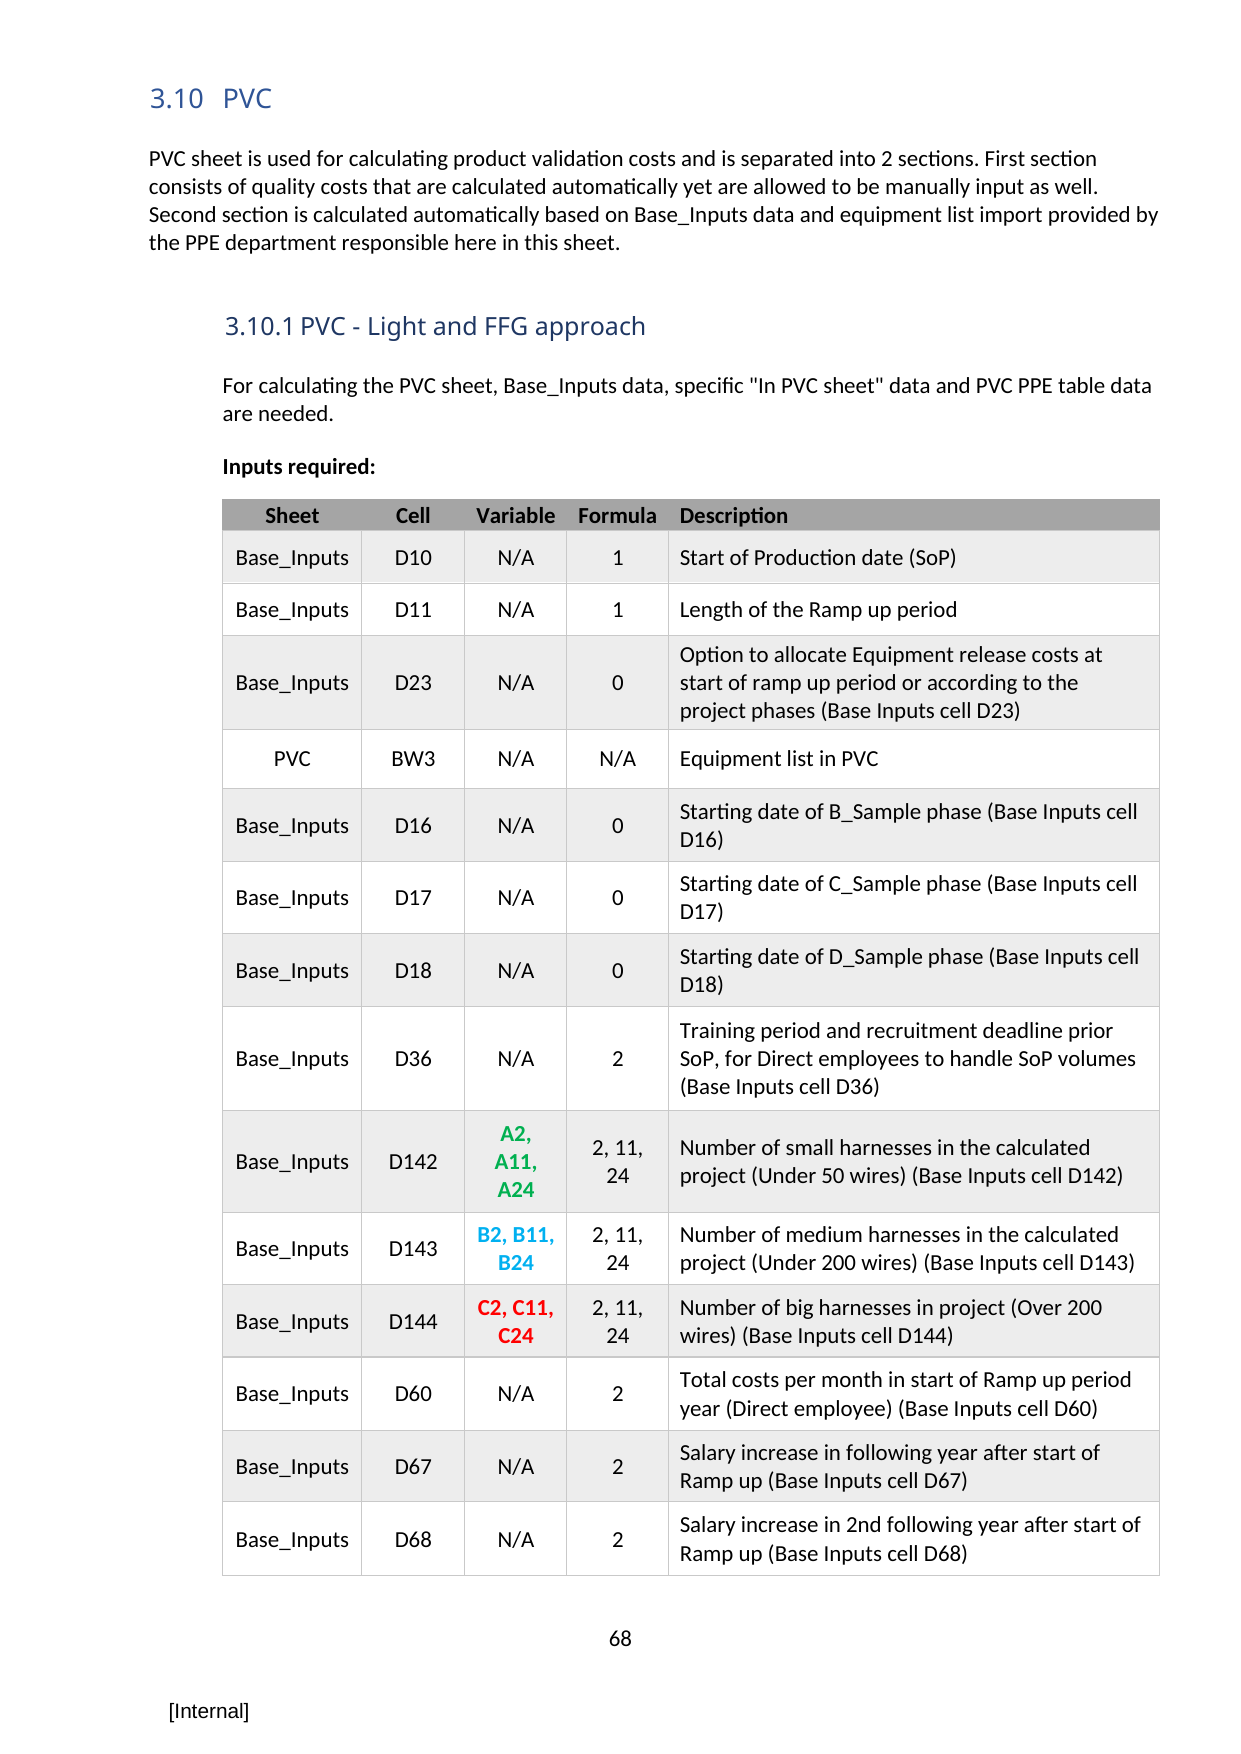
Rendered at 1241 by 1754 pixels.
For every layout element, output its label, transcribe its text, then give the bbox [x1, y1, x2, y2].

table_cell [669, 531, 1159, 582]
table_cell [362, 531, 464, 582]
subtitle PVC [150, 79, 1165, 116]
text PVC sheet is used for calculating product validation costs and is separated into 2 sections. First section consists of quality costs that are calculated automatically yet are allowed to be manually input as well. Second section is calculated automatically based on Base_Inputs data and equipment list import provided by the PPE department responsible here in this sheet. [149, 144, 1165, 256]
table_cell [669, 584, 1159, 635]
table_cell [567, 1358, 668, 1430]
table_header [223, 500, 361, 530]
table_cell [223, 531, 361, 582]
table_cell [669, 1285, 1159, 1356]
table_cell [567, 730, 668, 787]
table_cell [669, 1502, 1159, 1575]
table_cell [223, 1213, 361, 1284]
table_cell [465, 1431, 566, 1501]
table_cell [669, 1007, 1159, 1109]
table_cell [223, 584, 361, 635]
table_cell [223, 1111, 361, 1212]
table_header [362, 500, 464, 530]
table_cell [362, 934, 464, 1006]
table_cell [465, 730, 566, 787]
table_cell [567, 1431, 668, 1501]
text For calculating the PVC sheet, Base_Inputs data, specific "In PVC sheet" data and PVC PPE table data are needed. [222, 371, 1165, 427]
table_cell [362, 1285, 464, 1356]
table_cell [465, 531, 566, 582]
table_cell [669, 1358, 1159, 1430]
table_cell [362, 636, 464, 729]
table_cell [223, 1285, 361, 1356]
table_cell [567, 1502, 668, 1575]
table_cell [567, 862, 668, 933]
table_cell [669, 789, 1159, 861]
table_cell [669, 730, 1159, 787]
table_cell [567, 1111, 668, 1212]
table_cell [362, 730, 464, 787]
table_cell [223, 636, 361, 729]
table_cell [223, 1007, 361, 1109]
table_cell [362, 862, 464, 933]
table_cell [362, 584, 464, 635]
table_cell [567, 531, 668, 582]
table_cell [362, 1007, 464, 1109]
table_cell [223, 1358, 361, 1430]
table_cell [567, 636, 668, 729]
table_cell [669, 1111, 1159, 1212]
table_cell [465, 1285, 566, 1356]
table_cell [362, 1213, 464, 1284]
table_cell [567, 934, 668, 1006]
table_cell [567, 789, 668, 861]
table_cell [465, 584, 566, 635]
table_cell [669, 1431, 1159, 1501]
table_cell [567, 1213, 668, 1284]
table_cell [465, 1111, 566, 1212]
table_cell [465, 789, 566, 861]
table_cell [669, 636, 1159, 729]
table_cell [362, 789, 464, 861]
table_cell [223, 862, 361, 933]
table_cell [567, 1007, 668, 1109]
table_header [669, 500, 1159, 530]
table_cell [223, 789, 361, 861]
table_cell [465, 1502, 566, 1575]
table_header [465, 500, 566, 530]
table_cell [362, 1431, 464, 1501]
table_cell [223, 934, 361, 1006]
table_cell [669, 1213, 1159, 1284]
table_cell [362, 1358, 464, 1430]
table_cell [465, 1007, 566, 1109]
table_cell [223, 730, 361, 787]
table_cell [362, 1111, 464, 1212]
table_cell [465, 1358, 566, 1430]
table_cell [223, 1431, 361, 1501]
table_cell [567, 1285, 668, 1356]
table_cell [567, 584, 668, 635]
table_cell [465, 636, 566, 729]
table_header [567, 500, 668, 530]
subtitle PVC - Light and FFG approach [225, 309, 1165, 343]
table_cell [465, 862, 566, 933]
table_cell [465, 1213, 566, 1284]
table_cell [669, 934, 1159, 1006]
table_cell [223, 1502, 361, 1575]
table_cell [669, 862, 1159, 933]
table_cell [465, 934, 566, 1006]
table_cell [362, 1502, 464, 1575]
text Inputs required: [222, 452, 1165, 480]
